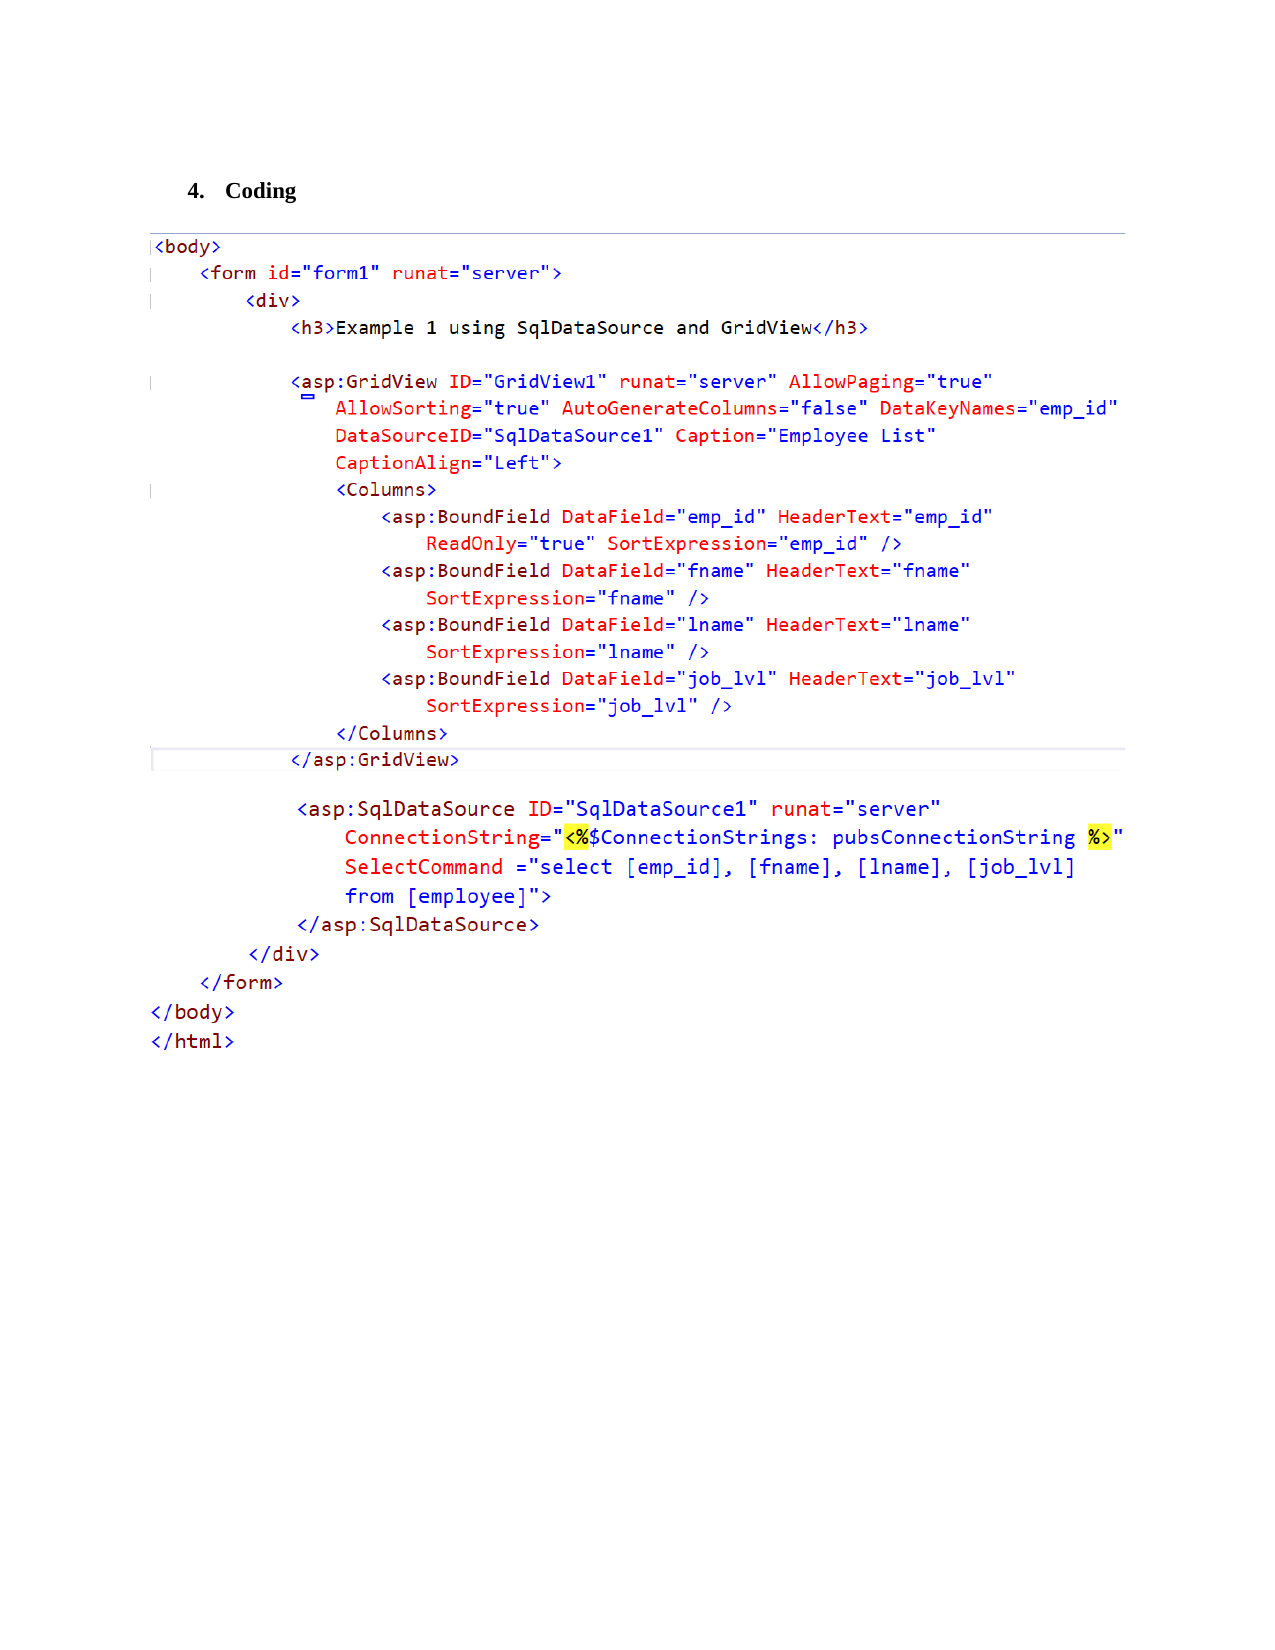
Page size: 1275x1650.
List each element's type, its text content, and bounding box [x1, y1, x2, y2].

picture [150, 233, 1125, 771]
picture [150, 800, 1125, 1060]
list Coding [187, 177, 1125, 203]
